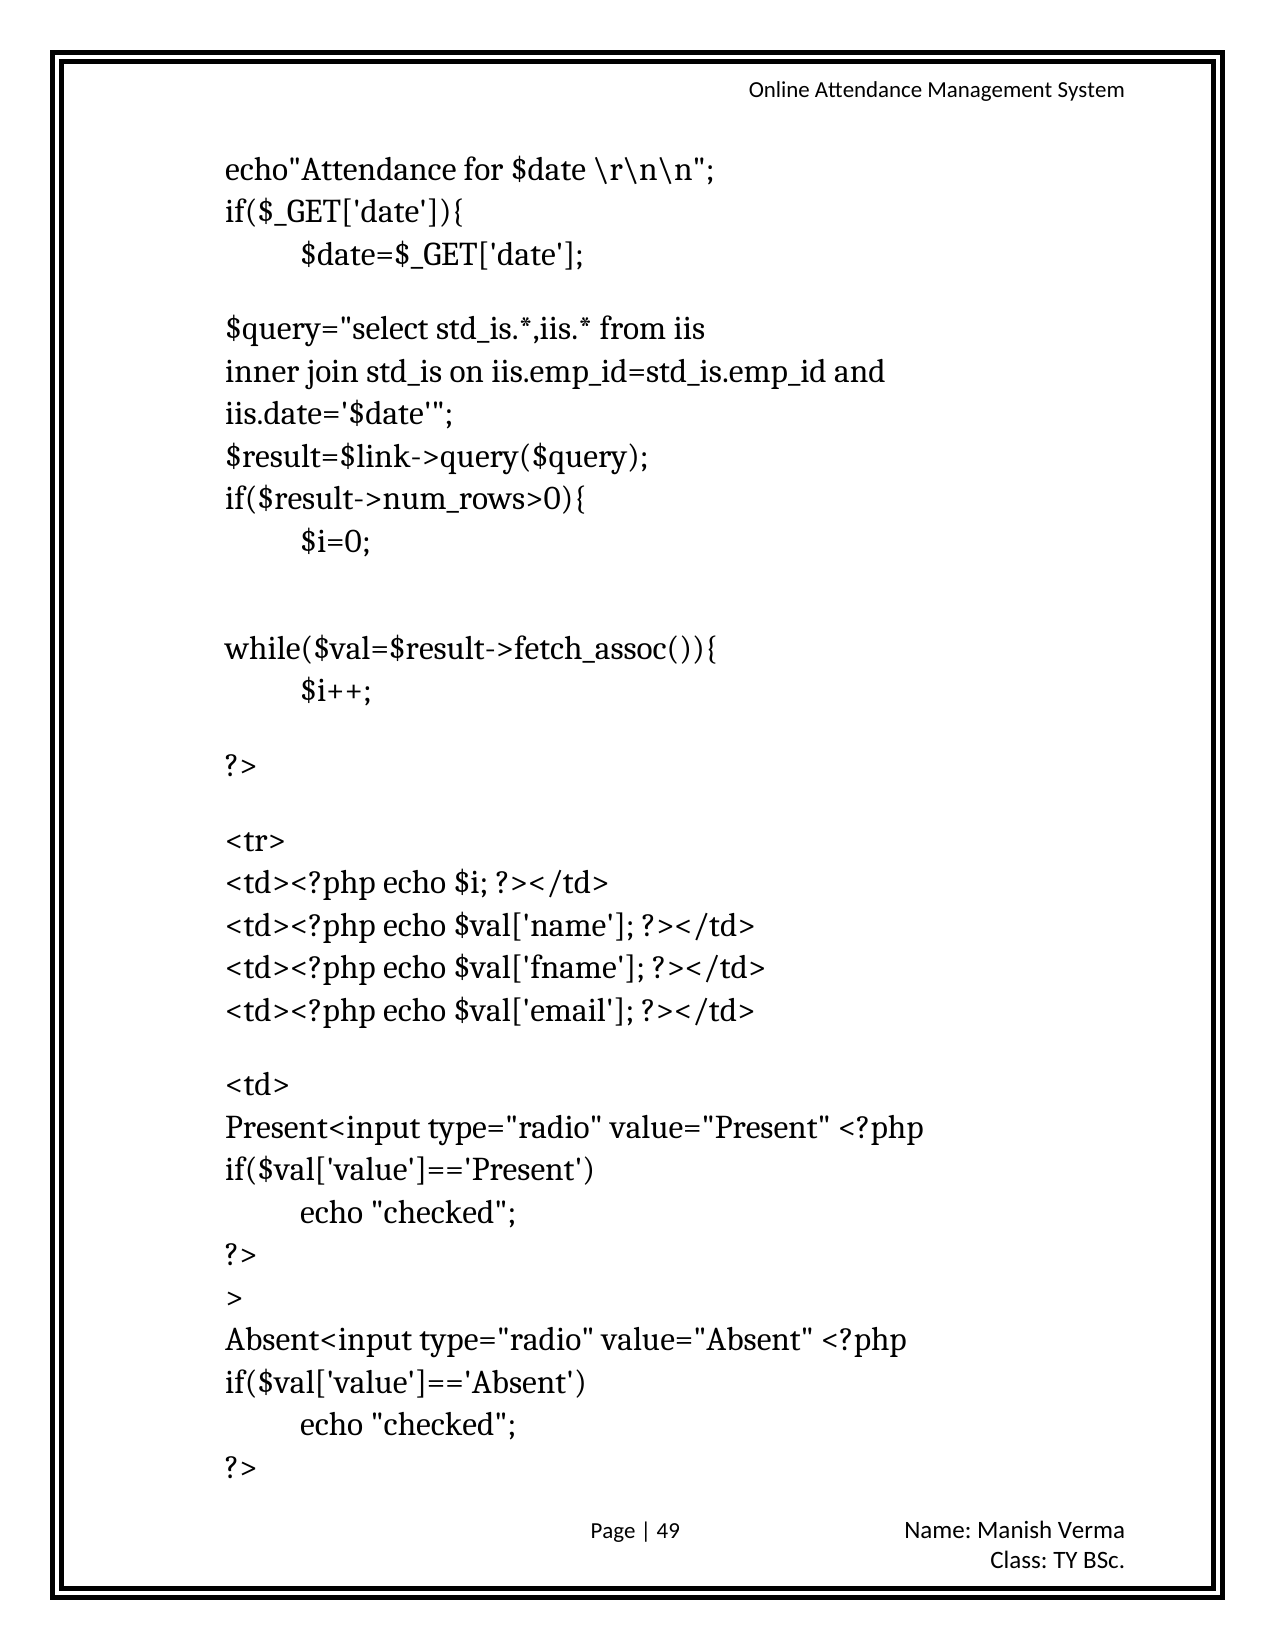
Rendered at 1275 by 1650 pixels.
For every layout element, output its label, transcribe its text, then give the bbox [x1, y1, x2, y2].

text while($val=$result->fetch_assoc()){ [150, 629, 1125, 667]
text $result=$link->query($query); [150, 437, 1125, 476]
text if($val['value']=='Present') [150, 1151, 1125, 1189]
text inner join std_is on iis.emp_id=std_is.emp_id and [150, 352, 1125, 391]
text <td><?php echo $val['email']; ?></td> [150, 991, 1125, 1029]
text ?> [150, 1448, 1125, 1486]
text ?> [150, 746, 1125, 784]
text ?> [150, 1236, 1125, 1274]
text if($result->num_rows>0){ [150, 480, 1125, 518]
text <td><?php echo $i; ?></td> [150, 863, 1125, 902]
text echo "checked"; [150, 1406, 1125, 1444]
text <td> [150, 1066, 1125, 1104]
text Absent<input type="radio" value="Absent" <?php [150, 1321, 1125, 1359]
text if($_GET['date']){ [150, 192, 1125, 231]
text echo"Attendance for $date \r\n\n"; [150, 150, 1125, 188]
text $date=$_GET['date']; [150, 235, 1125, 273]
text echo "checked"; [150, 1193, 1125, 1231]
text $i=0; [150, 522, 1125, 561]
text $query="select std_is.*,iis.* from iis [150, 310, 1125, 348]
text iis.date='$date'"; [150, 395, 1125, 433]
text if($val['value']=='Absent') [150, 1363, 1125, 1401]
text <td><?php echo $val['name']; ?></td> [150, 906, 1125, 944]
text $i++; [150, 672, 1125, 710]
text Present<input type="radio" value="Present" <?php [150, 1108, 1125, 1146]
text <td><?php echo $val['fname']; ?></td> [150, 948, 1125, 987]
text > [150, 1278, 1125, 1316]
text <tr> [150, 821, 1125, 859]
